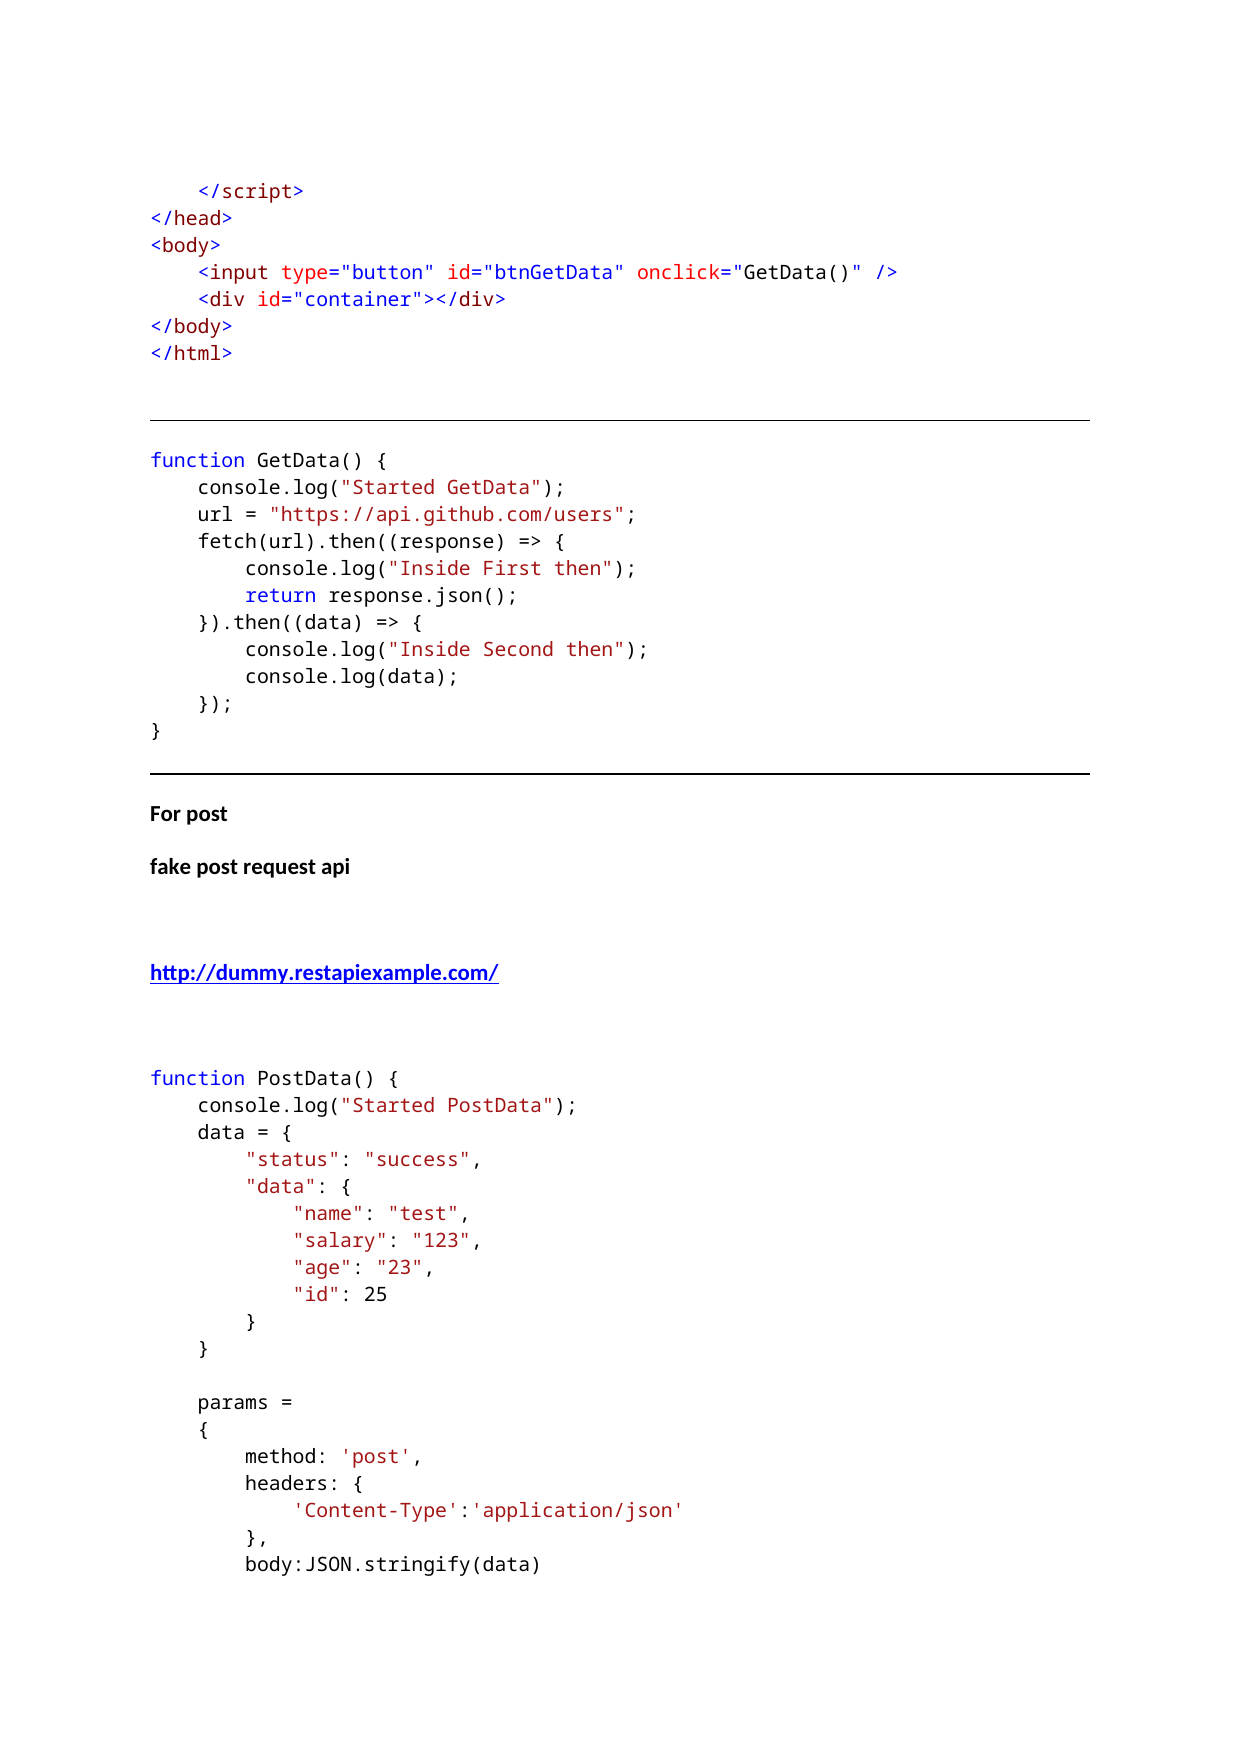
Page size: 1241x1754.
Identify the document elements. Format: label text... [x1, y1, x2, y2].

text "salary": "123", [150, 1226, 1090, 1253]
text } [150, 1307, 1090, 1334]
text function PostData() { [150, 1064, 1090, 1092]
text For post [150, 799, 1090, 827]
text data = { [150, 1118, 1090, 1146]
text </script> [150, 177, 1090, 204]
text "data": { [150, 1172, 1090, 1199]
text fake post request api [150, 852, 1090, 881]
text method: 'post', [150, 1442, 1090, 1469]
text console.log("Inside Second then"); [150, 635, 1090, 662]
text } [150, 716, 1090, 743]
text console.log("Started PostData"); [150, 1092, 1090, 1118]
text return response.json(); [150, 581, 1090, 608]
text "id": 25 [150, 1280, 1090, 1307]
text } [150, 1334, 1090, 1361]
text "name": "test", [150, 1199, 1090, 1226]
text "status": "success", [150, 1146, 1090, 1172]
text </body> [150, 312, 1090, 339]
text console.log(data); [150, 662, 1090, 689]
text <div id="container"></div> [150, 285, 1090, 312]
text body:JSON.stringify(data) [150, 1550, 1090, 1577]
text </html> [150, 339, 1090, 366]
text console.log("Inside First then"); [150, 554, 1090, 581]
text fetch(url).then((response) => { [150, 527, 1090, 554]
text params = [150, 1388, 1090, 1415]
text }); [150, 689, 1090, 716]
text }, [150, 1523, 1090, 1550]
text url = "https://api.github.com/users"; [150, 500, 1090, 527]
text <body> [150, 231, 1090, 258]
text "age": "23", [150, 1253, 1090, 1280]
text headers: { [150, 1469, 1090, 1496]
text </head> [150, 204, 1090, 231]
text http://dummy.restapiexample.com/ [150, 958, 1090, 987]
text { [150, 1415, 1090, 1442]
text }).then((data) => { [150, 608, 1090, 635]
text console.log("Started GetData"); [150, 473, 1090, 500]
text <input type="button" id="btnGetData" onclick="GetData()" /> [150, 258, 1090, 285]
text function GetData() { [150, 446, 1090, 473]
text 'Content-Type':'application/json' [150, 1496, 1090, 1523]
